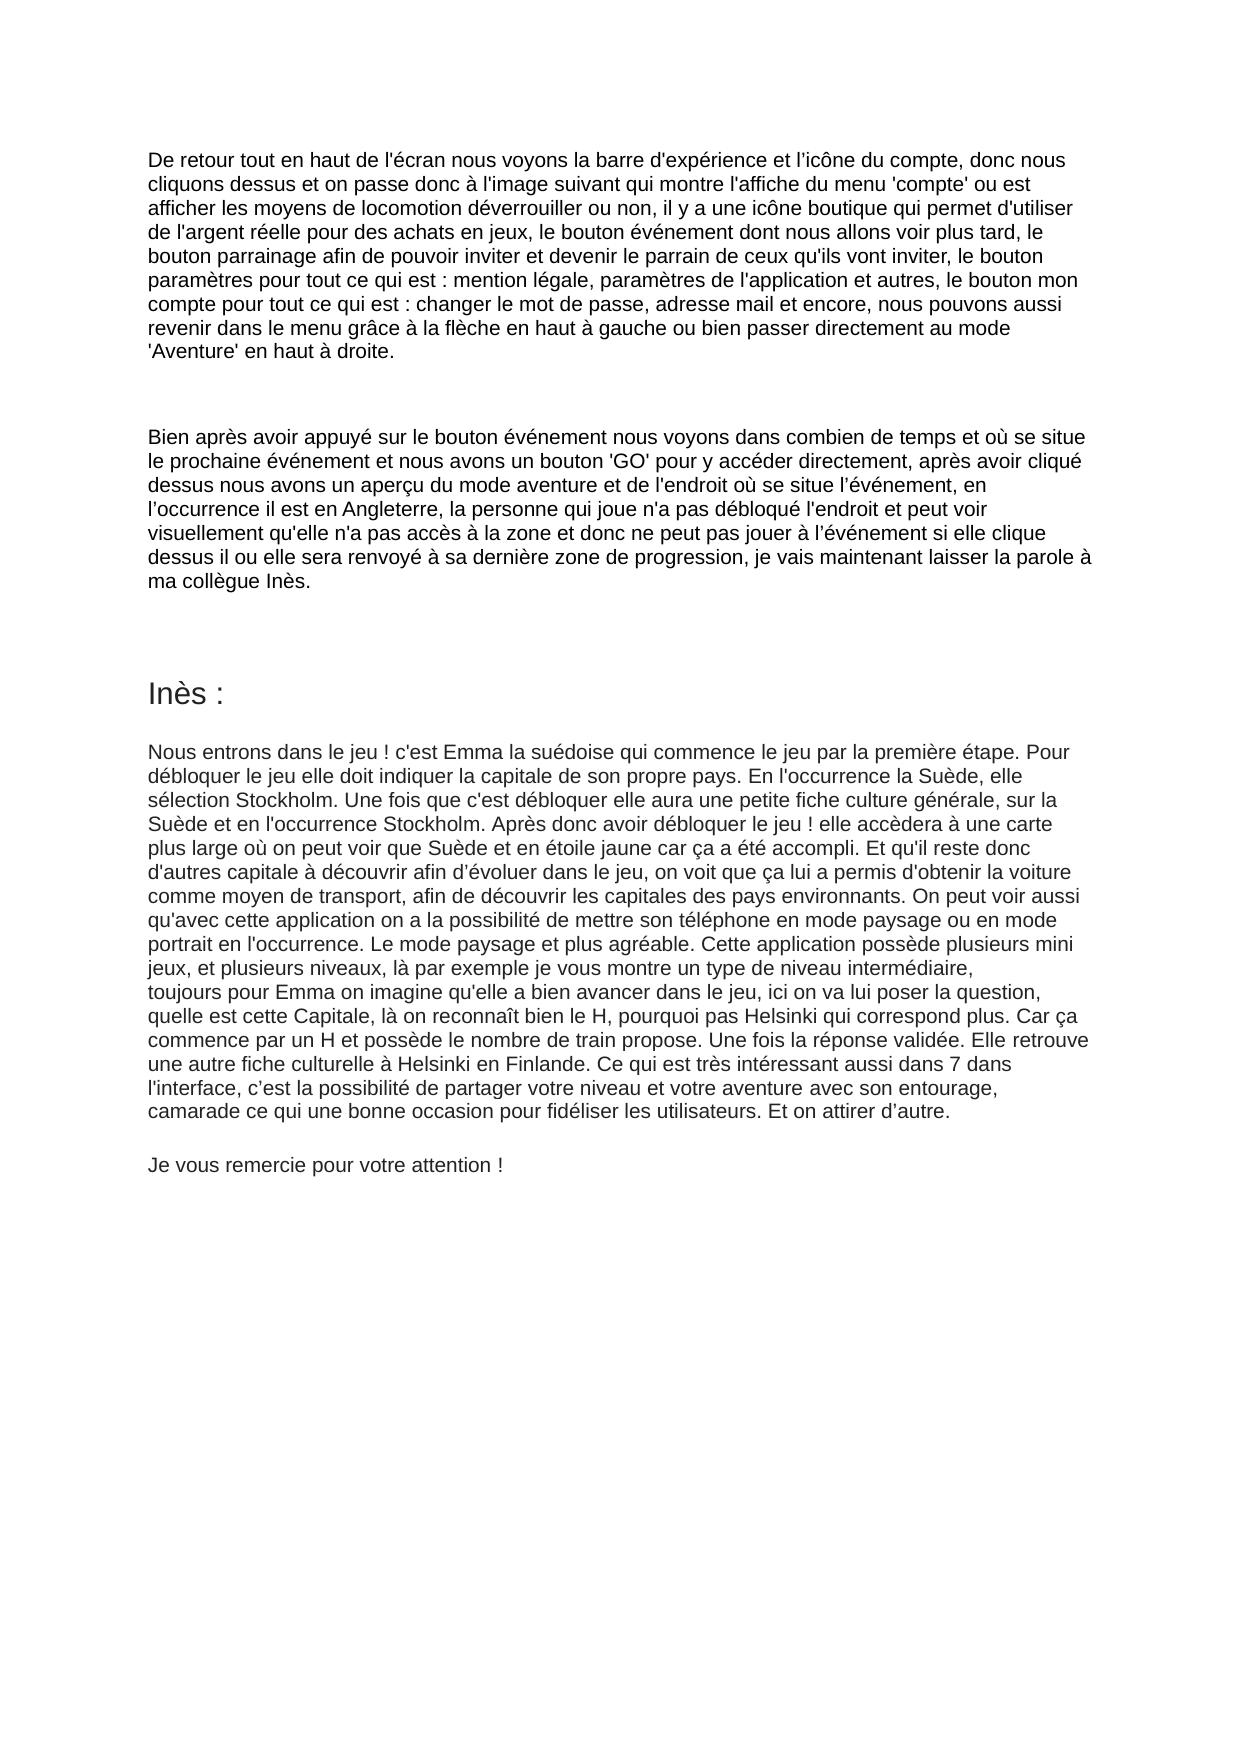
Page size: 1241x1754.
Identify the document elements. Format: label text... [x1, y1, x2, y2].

text Inès : [148, 675, 1093, 711]
subtitle De retour tout en haut de l'écran nous voyons la barre d'expérience et l’icône du compte, donc nous cliquons dessus et on passe donc à l'image suivant qui montre l'affiche du menu 'compte' ou est afficher les moyens de locomotion déverrouiller ou non, il y a une icône boutique qui permet d'utiliser de l'argent réelle pour des achats en jeux, le bouton événement dont nous allons voir plus tard, le bouton parrainage afin de pouvoir inviter et devenir le parrain de ceux qu'ils vont inviter, le bouton paramètres pour tout ce qui est : mention légale, paramètres de l'application et autres, le bouton mon compte pour tout ce qui est : changer le mot de passe, adresse mail et encore, nous pouvons aussi revenir dans le menu grâce à la flèche en haut à gauche ou bien passer directement au mode 'Aventure' en haut à droite. [148, 148, 1093, 363]
subtitle Bien après avoir appuyé sur le bouton événement nous voyons dans combien de temps et où se situe le prochaine événement et nous avons un bouton 'GO' pour y accéder directement, après avoir cliqué dessus nous avons un aperçu du mode aventure et de l'endroit où se situe l’événement, en l’occurrence il est en Angleterre, la personne qui joue n'a pas débloqué l'endroit et peut voir visuellement qu'elle n'a pas accès à la zone et donc ne peut pas jouer à l’événement si elle clique dessus il ou elle sera renvoyé à sa dernière zone de progression, je vais maintenant laisser la parole à ma collègue Inès. [148, 425, 1093, 592]
text Nous entrons dans le jeu ! c'est Emma la suédoise qui commence le jeu par la première étape. Pour débloquer le jeu elle doit indiquer la capitale de son propre pays. En l'occurrence la Suède, elle sélection Stockholm. Une fois que c'est débloquer elle aura une petite fiche culture générale, sur la Suède et en l'occurrence Stockholm. Après donc avoir débloquer le jeu ! elle accèdera à une carte plus large où on peut voir que Suède et en étoile jaune car ça a été accompli. Et qu'il reste donc d'autres capitale à découvrir afin d’évoluer dans le jeu, on voit que ça lui a permis d'obtenir la voiture comme moyen de transport, afin de découvrir les capitales des pays environnants. On peut voir aussi qu'avec cette application on a la possibilité de mettre son téléphone en mode paysage ou en mode portrait en l'occurrence. Le mode paysage et plus agréable. Cette application possède plusieurs mini jeux, et plusieurs niveaux, là par exemple je vous montre un type de niveau intermédiaire, toujours pour Emma on imagine qu'elle a bien avancer dans le jeu, ici on va lui poser la question, quelle est cette Capitale, là on reconnaît bien le H, pourquoi pas Helsinki qui correspond plus. Car ça commence par un H et possède le nombre de train propose. Une fois la réponse validée. Elle retrouve une autre fiche culturelle à Helsinki en Finlande. Ce qui est très intéressant aussi dans 7 dans l'interface, c’est la possibilité de partager votre niveau et votre aventure avec son entourage, camarade ce qui une bonne occasion pour fidéliser les utilisateurs. Et on attirer d’autre. [148, 740, 1093, 1123]
text Je vous remercie pour votre attention ! [148, 1152, 1093, 1176]
